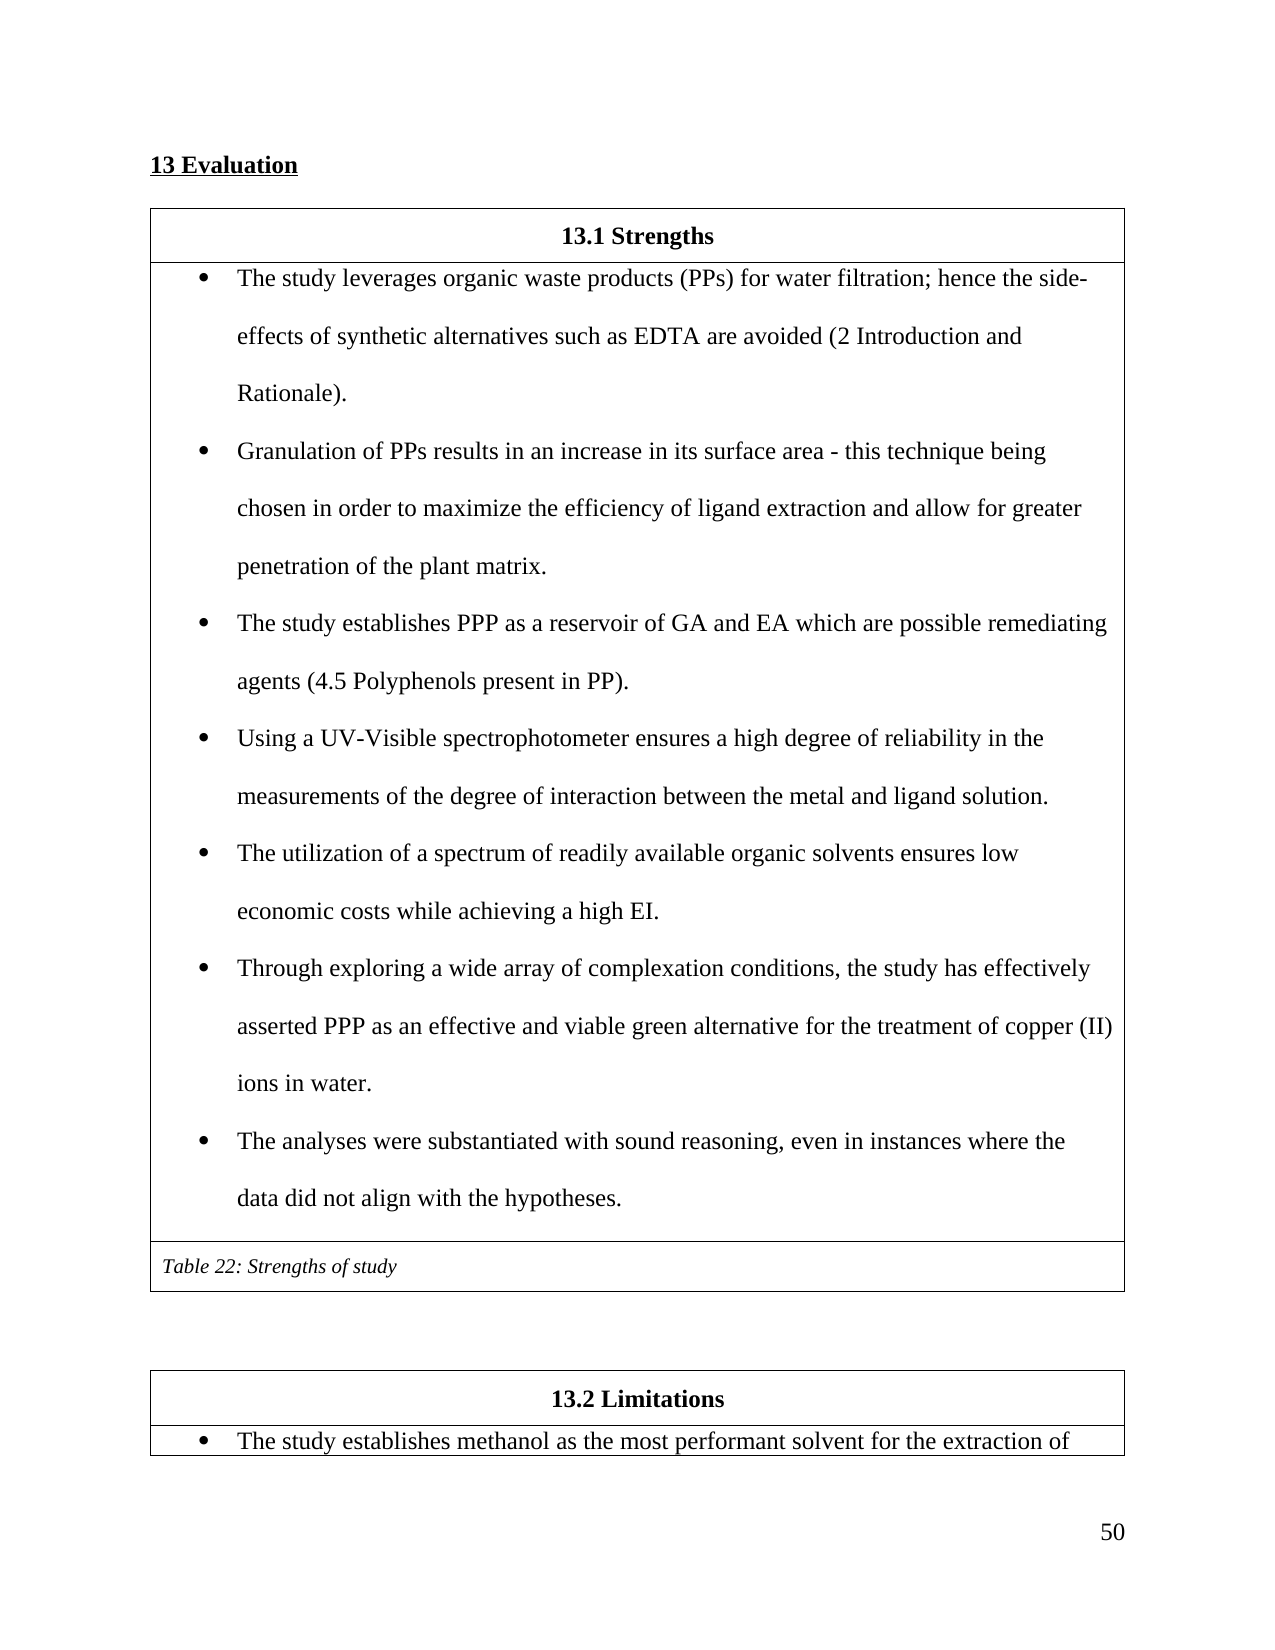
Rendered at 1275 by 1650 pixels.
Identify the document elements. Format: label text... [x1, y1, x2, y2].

table_header 13.2 Limitations [151, 1371, 1124, 1425]
table_header 13.1 Strengths [151, 209, 1124, 262]
subtitle 13 Evaluation [150, 150, 1125, 179]
table_cell The study leverages organic waste products (PPs) for water filtration; hence the side-effects of synthetic alternatives such as EDTA are avoided (Section 2). Granulation of PPs results in an increase in its surface area - this technique being chosen in order to maximize the efficiency of ligand extraction and allow for greater penetration of the plant matrix. The study establishes PPP as a reservoir of GA and EA which are possible remediating agents (Section 4.5). Using a UV-Visible spectrophotometer ensures a high degree of reliability in the measurements of the degree of interaction between the metal and ligand solution. The utilization of a spectrum of readily available organic solvents ensures low economic costs while achieving a high EI. Through exploring a wide array of complexation conditions, the study has effectively asserted PPP as an effective and viable green alternative for the treatment of copper (II) ions in water. The analyses were substantiated with sound reasoning, even in instances where the data did not align with the hypotheses. [151, 263, 1124, 1241]
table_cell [151, 1426, 1124, 1455]
